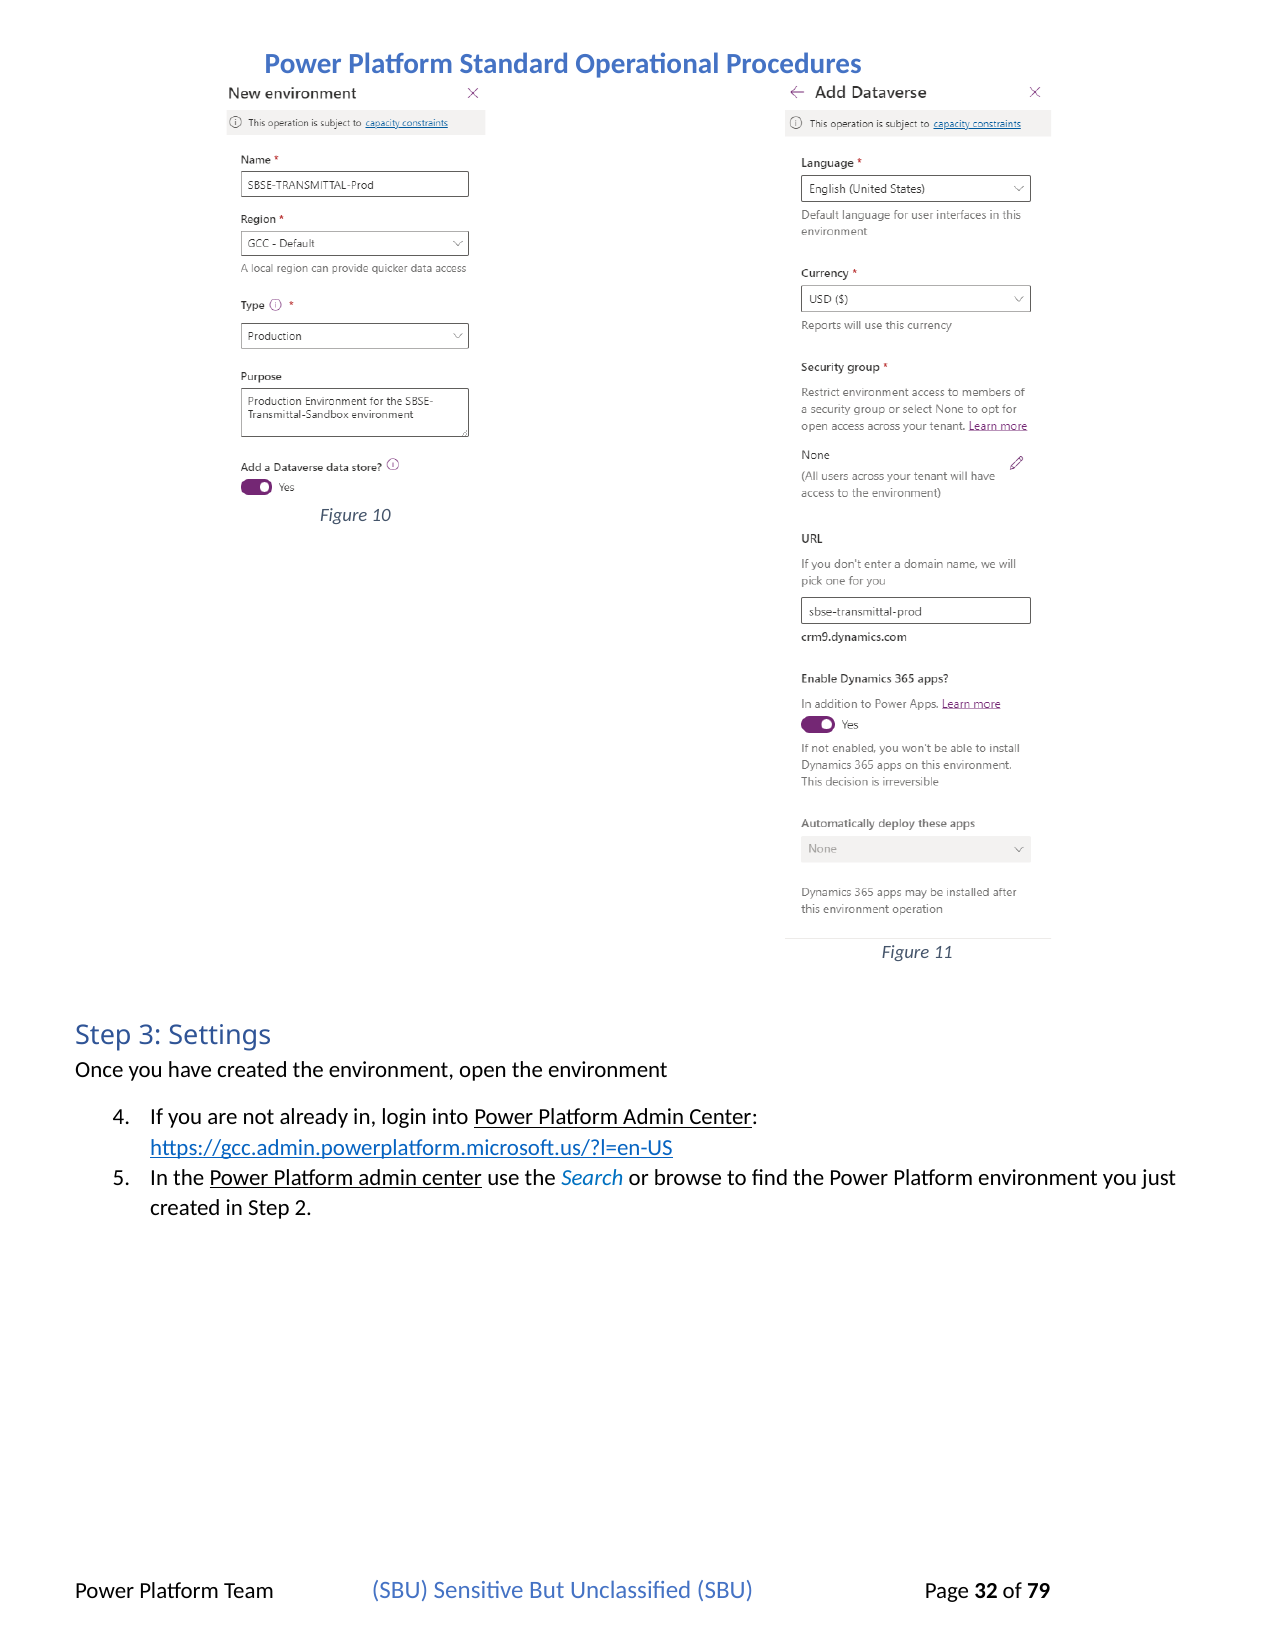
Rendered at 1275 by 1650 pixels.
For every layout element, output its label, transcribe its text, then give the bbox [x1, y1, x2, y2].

picture [226, 80, 486, 504]
subtitle Step 3: Settings [75, 1016, 1200, 1053]
table_header Figure 10 [75, 81, 637, 1012]
table_header Figure 11 [637, 81, 1199, 1012]
list In the Power Platform admin center use the Search or browse to find the Power Platform environment you just created in Step 2. [112, 1163, 1200, 1221]
text Once you have created the environment, open the environment [75, 1056, 1200, 1084]
list If you are not already in, login into Power Platform Admin Center: https://gcc.admin.powerplatform.microsoft.us/?l=en-US [112, 1102, 1200, 1161]
picture [785, 80, 1052, 940]
